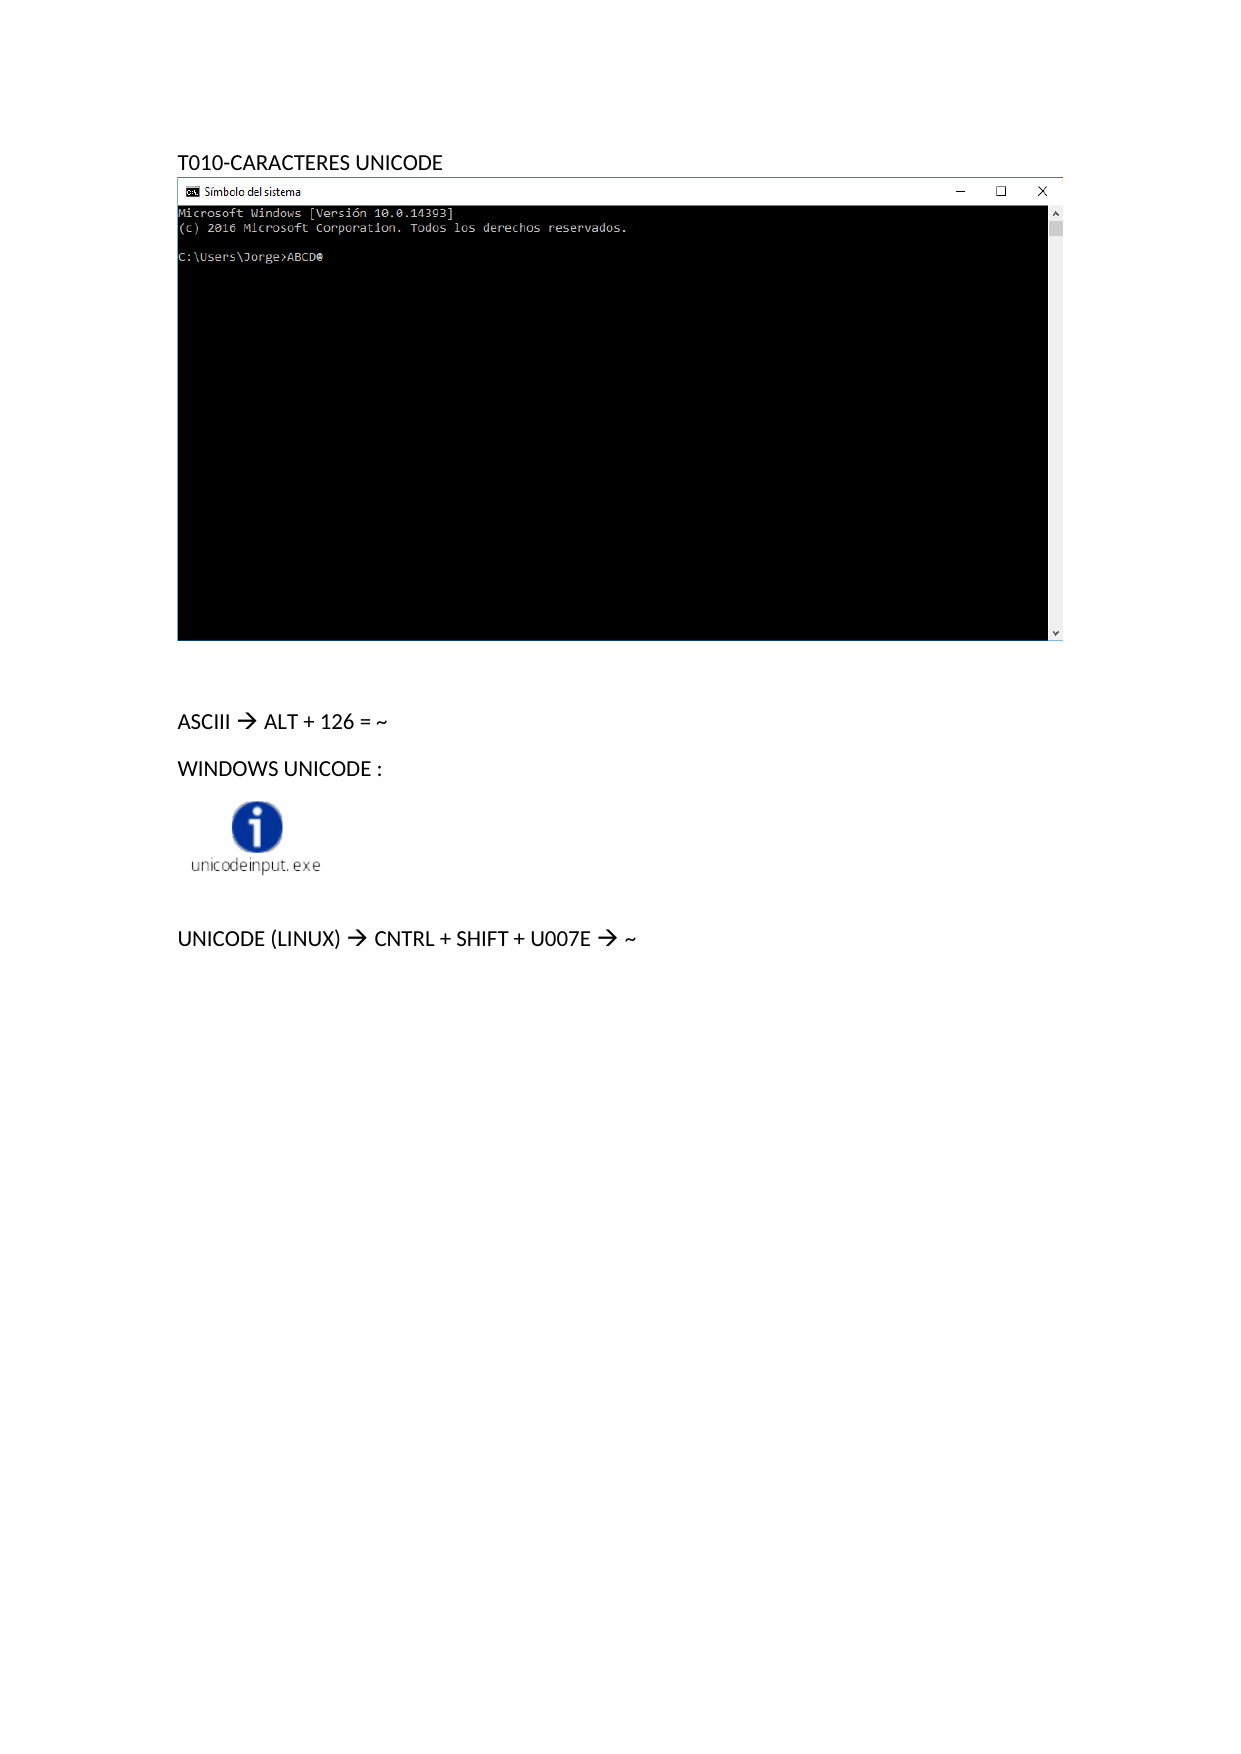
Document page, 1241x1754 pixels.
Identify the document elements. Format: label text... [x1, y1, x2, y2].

picture [177, 177, 1063, 641]
text T010-CARACTERES UNICODE [177, 148, 1063, 177]
text WINDOWS UNICODE : [177, 754, 1063, 782]
text UNICODE (LINUX) CNTRL + SHIFT + U007E ~ [177, 924, 1063, 952]
text ASCIII ALT + 126 = ~ [177, 707, 1063, 735]
